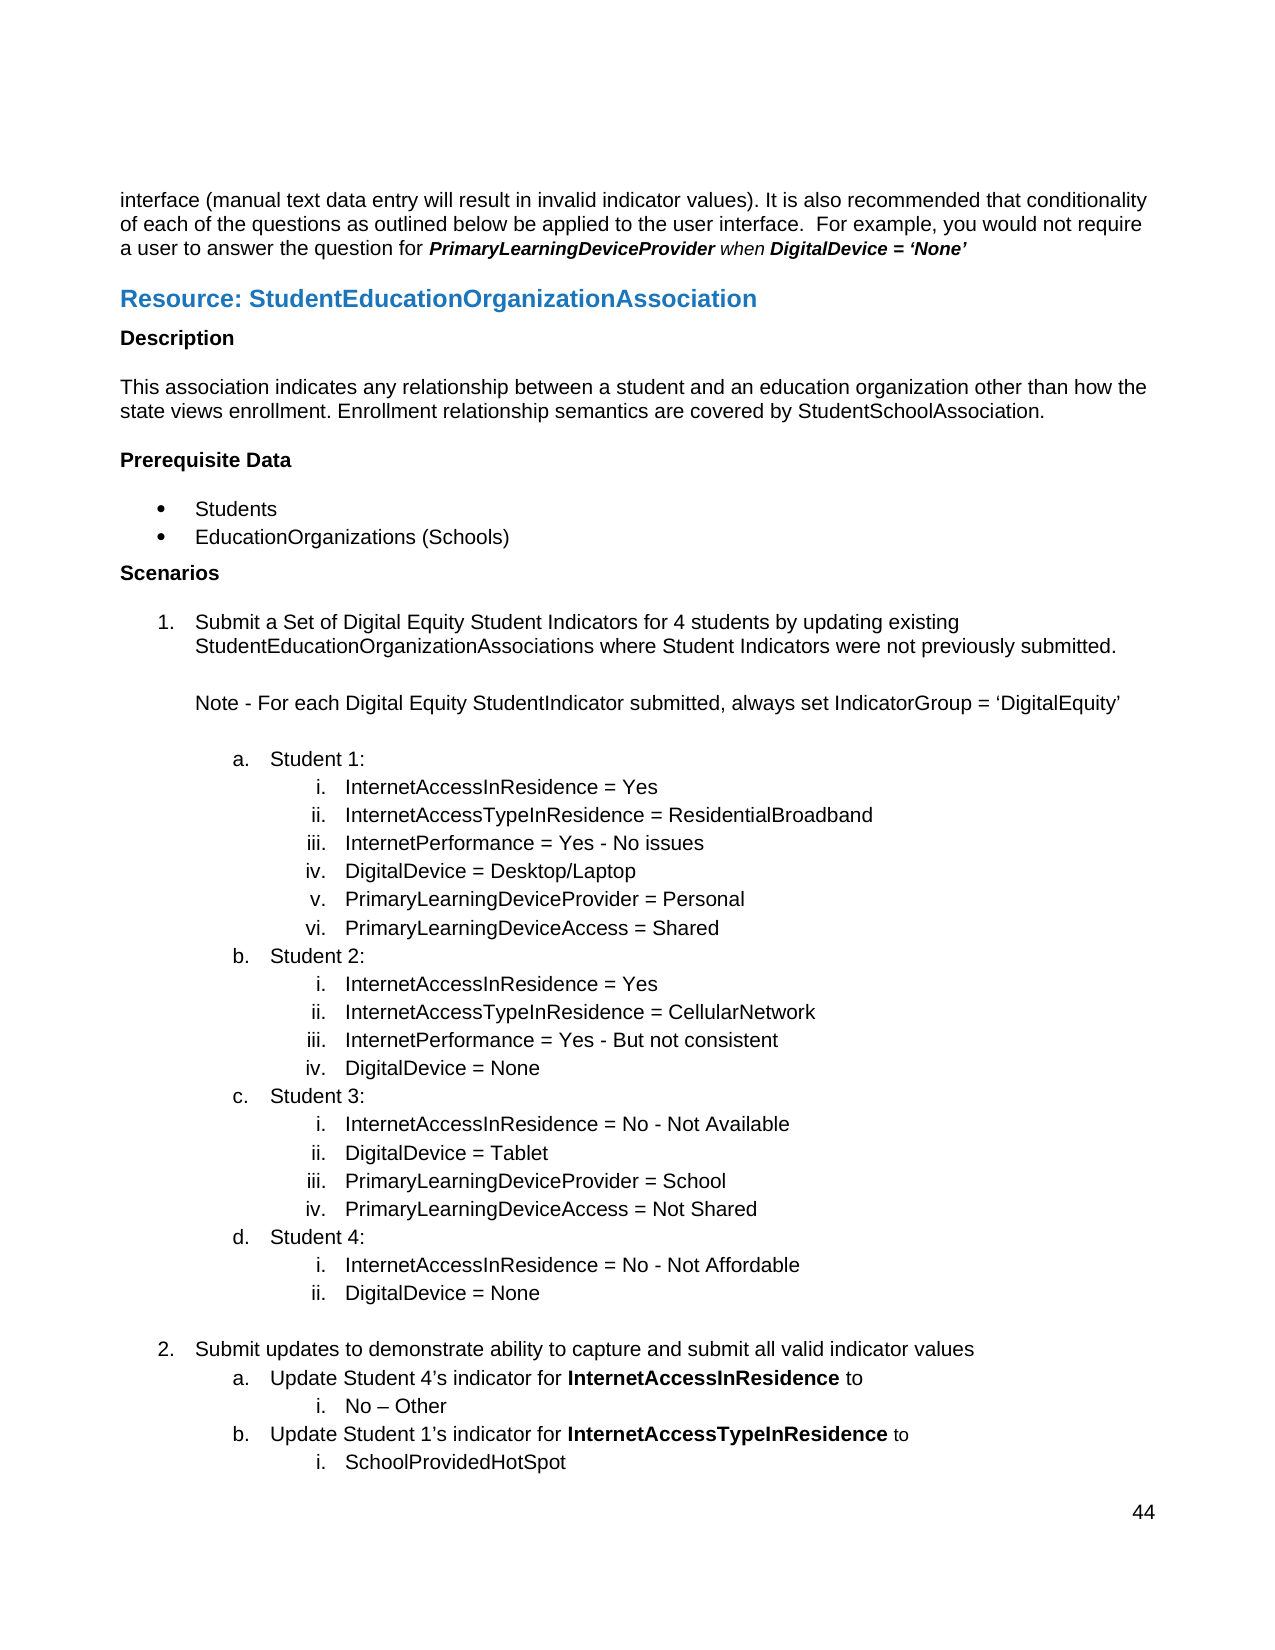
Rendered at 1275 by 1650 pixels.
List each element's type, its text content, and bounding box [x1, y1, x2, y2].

list PrimaryLearningDeviceProvider = School [326, 1168, 1155, 1192]
list InternetAccessInResidence = Yes [326, 972, 1155, 996]
list PrimaryLearningDeviceAccess = Shared [326, 915, 1155, 939]
list Update Student 1’s indicator for InternetAccessTypeInResidence to [232, 1422, 1155, 1446]
subtitle Resource: StudentEducationOrganizationAssociation [120, 284, 1155, 313]
list EducationOrganizations (Schools) [157, 525, 1155, 549]
list InternetAccessInResidence = No - Not Affordable [326, 1253, 1155, 1277]
list InternetPerformance = Yes - But not consistent [326, 1028, 1155, 1052]
list Student 4: [232, 1225, 1155, 1249]
list Student 3: [232, 1084, 1155, 1108]
list Students [157, 496, 1155, 521]
list Note - For each Digital Equity StudentIndicator submitted, always set IndicatorGroup = ‘DigitalEquity’ [195, 690, 1155, 714]
list DigitalDevice = None [326, 1056, 1155, 1080]
list InternetAccessTypeInResidence = ResidentialBroadband [326, 803, 1155, 827]
text Scenarios [120, 561, 1155, 585]
list Update Student 4’s indicator for InternetAccessInResidence to [232, 1365, 1155, 1389]
list DigitalDevice = Desktop/Laptop [326, 859, 1155, 883]
list InternetAccessTypeInResidence = CellularNetwork [326, 1000, 1155, 1024]
list PrimaryLearningDeviceAccess = Not Shared [326, 1197, 1155, 1221]
text Prerequisite Data [120, 447, 1155, 471]
list InternetAccessInResidence = Yes [326, 775, 1155, 799]
list SchoolProvidedHotSpot [326, 1450, 1155, 1474]
text This association indicates any relationship between a student and an education organization other than how the state views enrollment. Enrollment relationship semantics are covered by StudentSchoolAssociation. [120, 374, 1155, 422]
list InternetAccessInResidence = No - Not Available [326, 1112, 1155, 1136]
list Student 1: [232, 747, 1155, 771]
list Submit a Set of Digital Equity Student Indicators for 4 students by updating existing StudentEducationOrganizationAssociations where Student Indicators were not previously submitted. [157, 610, 1155, 658]
list InternetPerformance = Yes - No issues [326, 831, 1155, 855]
list PrimaryLearningDeviceProvider = Personal [326, 887, 1155, 911]
list DigitalDevice = None [326, 1281, 1155, 1305]
text Description [120, 326, 1155, 349]
list No – Other [326, 1393, 1155, 1417]
list Student 2: [232, 943, 1155, 967]
list Submit updates to demonstrate ability to capture and submit all valid indicator values [157, 1337, 1155, 1361]
list DigitalDevice = Tablet [326, 1140, 1155, 1164]
